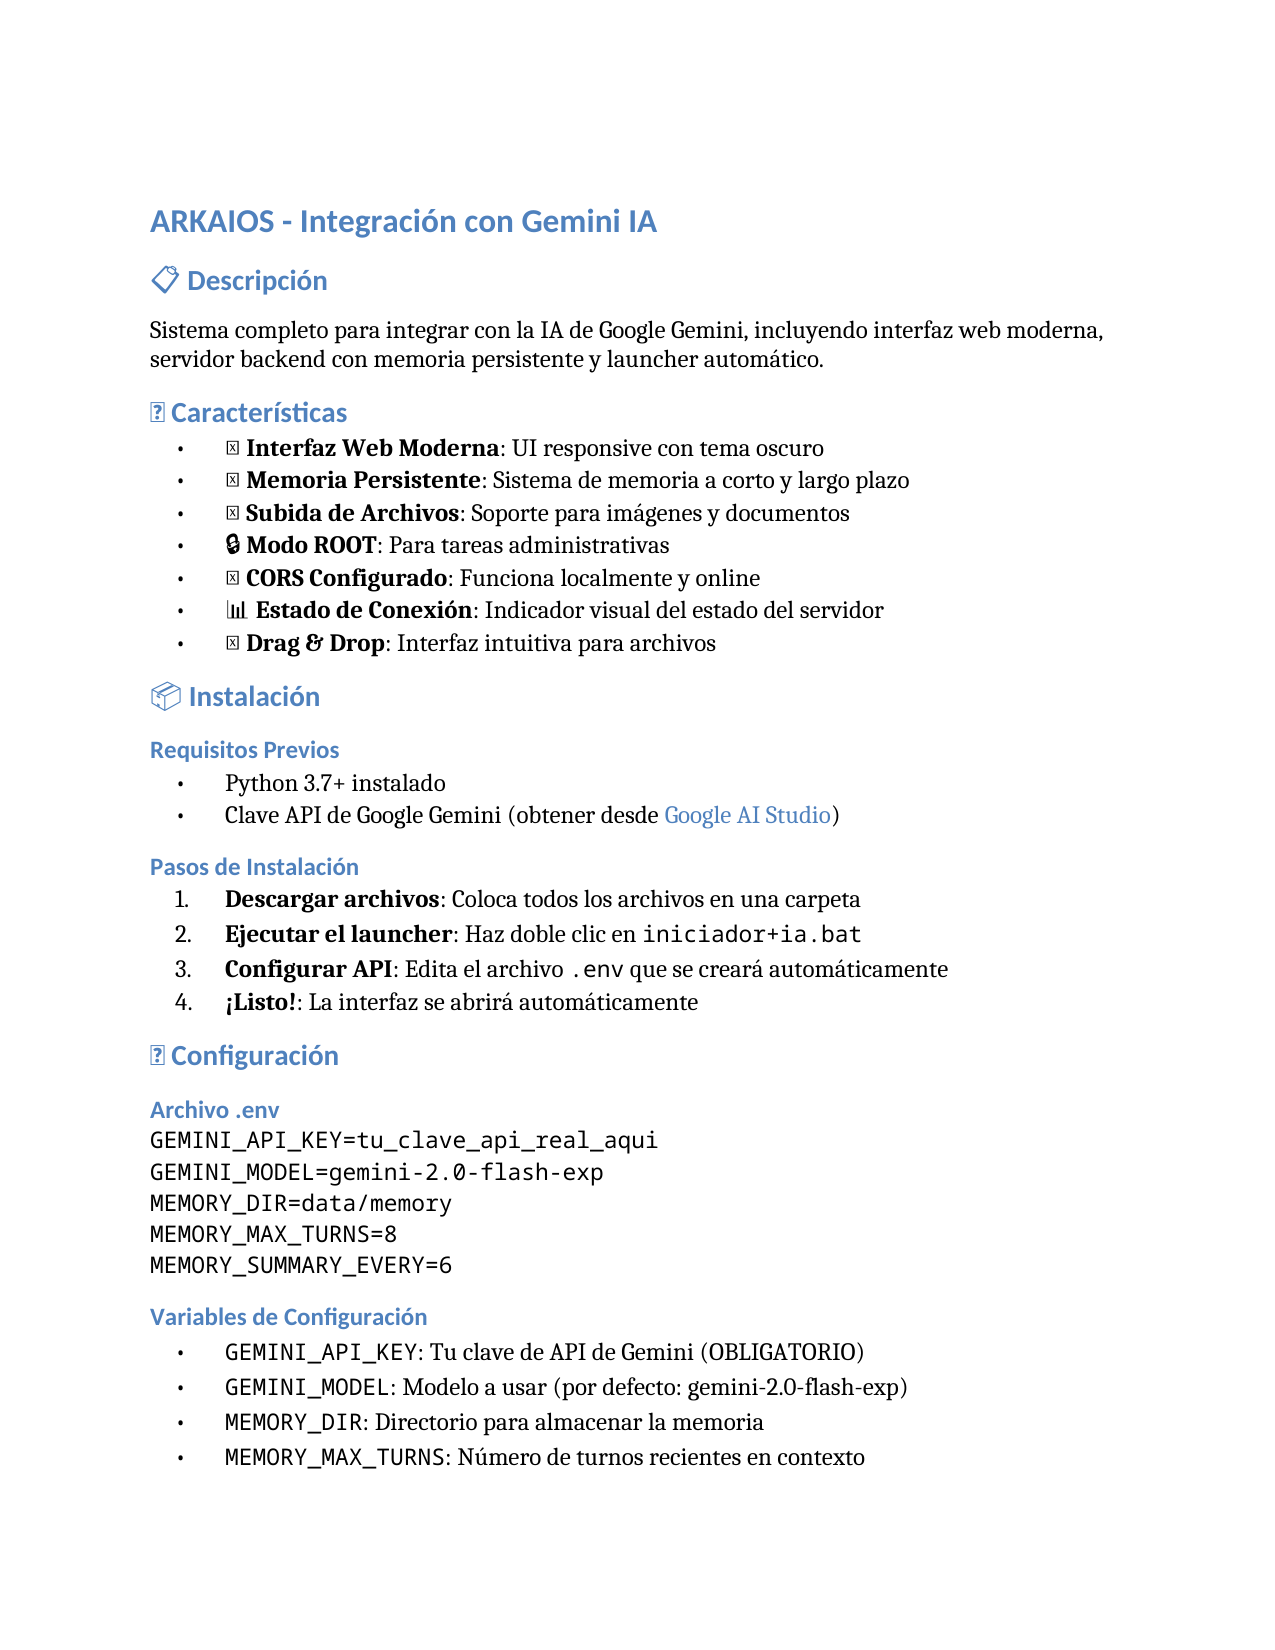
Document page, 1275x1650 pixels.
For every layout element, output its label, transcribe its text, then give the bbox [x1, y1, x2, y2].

list 📊 Estado de Conexión: Indicador visual del estado del servidor [175, 596, 1125, 625]
list Descargar archivos: Coloca todos los archivos en una carpeta [175, 885, 1125, 914]
list ¡Listo!: La interfaz se abrirá automáticamente [175, 988, 1125, 1017]
subtitle 📋 Descripción [150, 262, 1125, 297]
subtitle ARKAIOS - Integración con Gemini IA [150, 200, 1125, 241]
subtitle 📦 Instalación [150, 678, 1125, 714]
subtitle Variables de Configuración [150, 1301, 1125, 1332]
subtitle Archivo .env [150, 1094, 1125, 1124]
list 🌐 CORS Configurado: Funciona localmente y online [175, 564, 1125, 592]
list ✅ Interfaz Web Moderna: UI responsive con tema oscuro [175, 434, 1125, 462]
list GEMINI_API_KEY: Tu clave de API de Gemini (OBLIGATORIO) [175, 1336, 1125, 1367]
list 🧠 Memoria Persistente: Sistema de memoria a corto y largo plazo [175, 466, 1125, 495]
list MEMORY_MAX_TURNS: Número de turnos recientes en contexto [175, 1441, 1125, 1472]
subtitle 🚀 Características [150, 394, 1125, 430]
list Ejecutar el launcher: Haz doble clic en iniciador+ia.bat [175, 918, 1125, 949]
subtitle 🔧 Configuración [150, 1037, 1125, 1073]
list Python 3.7+ instalado [175, 769, 1125, 798]
list GEMINI_MODEL: Modelo a usar (por defecto: gemini-2.0-flash-exp) [175, 1371, 1125, 1402]
subtitle Requisitos Previos [150, 735, 1125, 765]
subtitle Pasos de Instalación [150, 851, 1125, 882]
list 📁 Subida de Archivos: Soporte para imágenes y documentos [175, 499, 1125, 527]
list 🎨 Drag & Drop: Interfaz intuitiva para archivos [175, 629, 1125, 657]
list Clave API de Google Gemini (obtener desde Google AI Studio) [175, 801, 1125, 830]
list Configurar API: Edita el archivo .env que se creará automáticamente [175, 953, 1125, 984]
list MEMORY_DIR: Directorio para almacenar la memoria [175, 1406, 1125, 1437]
list 🔒 Modo ROOT: Para tareas administrativas [175, 531, 1125, 560]
text Sistema completo para integrar con la IA de Google Gemini, incluyendo interfaz web moderna, servidor backend con memoria persistente y launcher automático. [150, 316, 1125, 373]
text GEMINI_API_KEY=tu_clave_api_real_aqui GEMINI_MODEL=gemini-2.0-flash-exp MEMORY_DIR=data/memory MEMORY_MAX_TURNS=8 MEMORY_SUMMARY_EVERY=6 [150, 1124, 1125, 1281]
